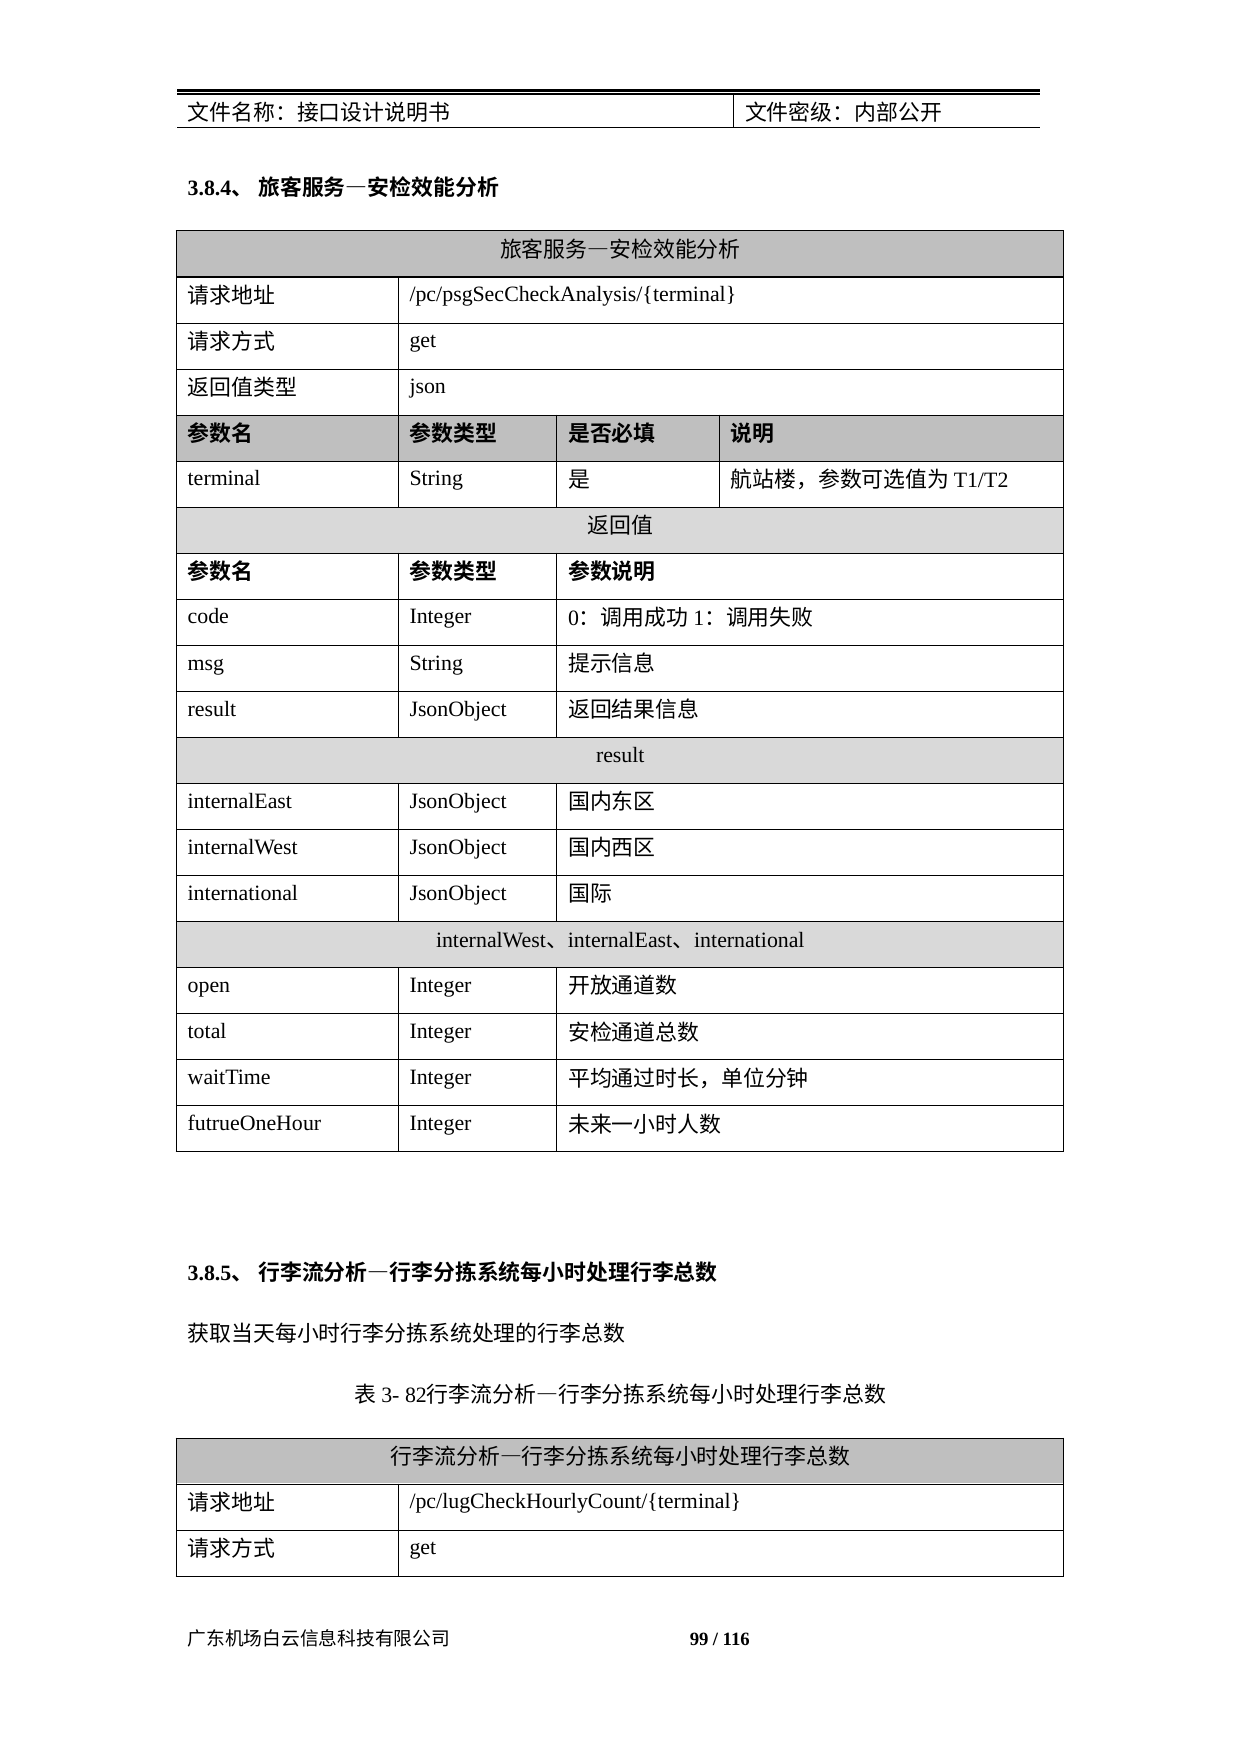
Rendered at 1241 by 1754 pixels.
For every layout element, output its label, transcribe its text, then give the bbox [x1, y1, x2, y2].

subtitle 旅客服务—安检效能分析 [187, 169, 1053, 202]
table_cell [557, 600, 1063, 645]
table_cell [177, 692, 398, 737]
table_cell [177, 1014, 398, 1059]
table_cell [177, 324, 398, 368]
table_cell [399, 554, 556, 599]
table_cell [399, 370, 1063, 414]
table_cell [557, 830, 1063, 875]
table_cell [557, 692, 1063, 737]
text 获取当天每小时行李分拣系统处理的行李总数 [187, 1316, 1053, 1348]
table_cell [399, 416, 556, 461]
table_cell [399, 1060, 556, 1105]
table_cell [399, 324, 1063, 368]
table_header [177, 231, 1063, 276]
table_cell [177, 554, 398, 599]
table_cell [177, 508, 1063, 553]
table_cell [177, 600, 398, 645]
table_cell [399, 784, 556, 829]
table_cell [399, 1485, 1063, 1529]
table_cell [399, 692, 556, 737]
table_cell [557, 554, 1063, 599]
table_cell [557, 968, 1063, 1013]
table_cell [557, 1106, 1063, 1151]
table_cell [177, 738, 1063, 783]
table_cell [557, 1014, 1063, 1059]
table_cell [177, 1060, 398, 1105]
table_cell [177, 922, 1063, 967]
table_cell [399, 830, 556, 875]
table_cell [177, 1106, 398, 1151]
subtitle 行李流分析—行李分拣系统每小时处理行李总数 [187, 1255, 1053, 1287]
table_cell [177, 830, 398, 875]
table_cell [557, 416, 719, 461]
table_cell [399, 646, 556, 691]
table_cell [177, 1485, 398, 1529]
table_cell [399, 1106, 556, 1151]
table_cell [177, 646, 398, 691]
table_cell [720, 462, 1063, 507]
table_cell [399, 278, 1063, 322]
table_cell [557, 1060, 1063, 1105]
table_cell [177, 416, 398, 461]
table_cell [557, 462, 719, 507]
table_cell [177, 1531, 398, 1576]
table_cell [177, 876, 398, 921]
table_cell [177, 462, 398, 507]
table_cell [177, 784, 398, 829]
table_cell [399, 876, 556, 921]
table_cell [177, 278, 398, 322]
text 表 3- 82行李流分析—行李分拣系统每小时处理行李总数 [187, 1377, 1053, 1409]
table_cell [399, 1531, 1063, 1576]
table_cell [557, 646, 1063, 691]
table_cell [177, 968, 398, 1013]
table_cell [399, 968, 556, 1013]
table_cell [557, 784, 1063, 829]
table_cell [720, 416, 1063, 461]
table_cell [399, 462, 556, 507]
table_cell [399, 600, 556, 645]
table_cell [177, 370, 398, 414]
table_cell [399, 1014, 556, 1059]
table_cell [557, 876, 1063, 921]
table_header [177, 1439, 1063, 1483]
